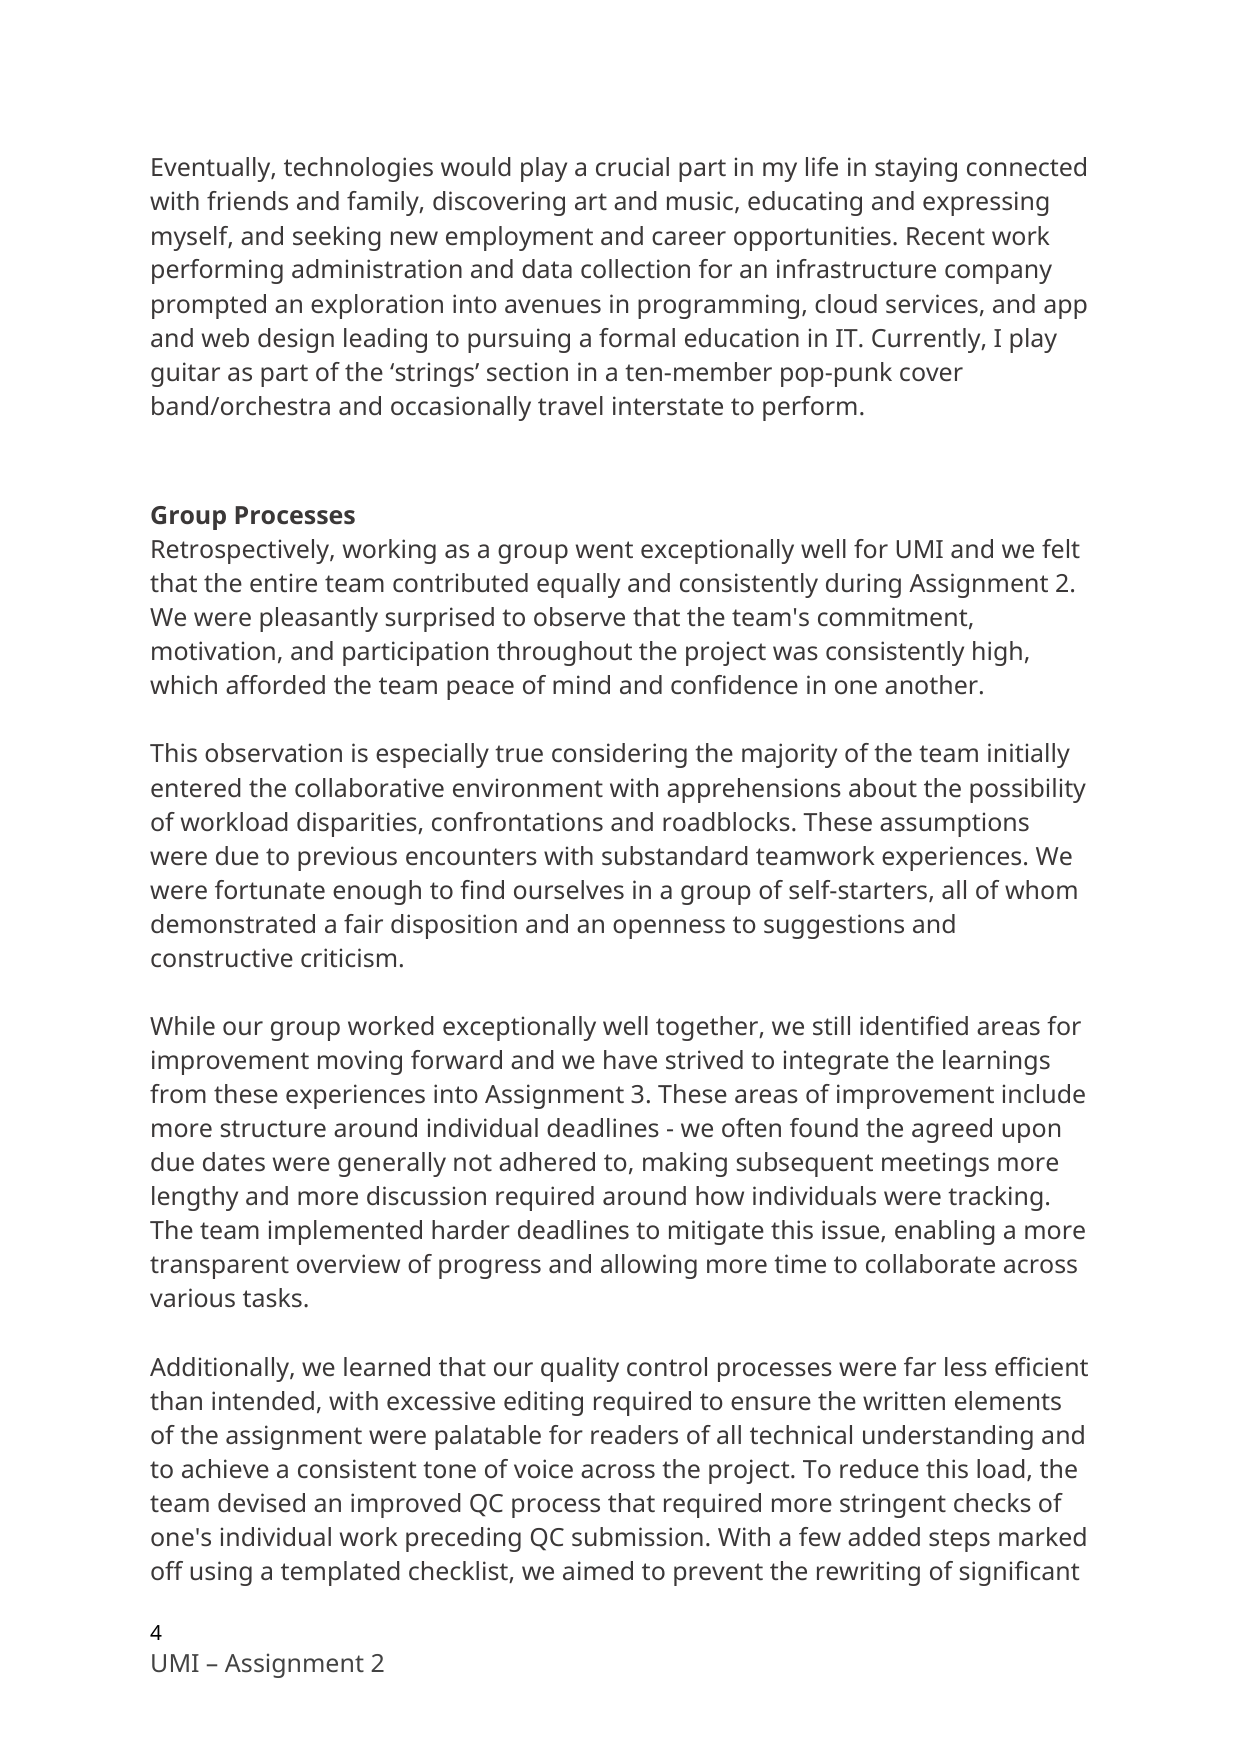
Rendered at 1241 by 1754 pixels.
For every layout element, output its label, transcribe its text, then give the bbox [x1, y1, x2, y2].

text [150, 1349, 1090, 1588]
text Retrospectively, working as a group went exceptionally well for UMI and we felt that the entire team contributed equally and consistently during Assignment 2. We were pleasantly surprised to observe that the team's commitment, motivation, and participation throughout the project was consistently high, which afforded the team peace of mind and confidence in one another. [150, 532, 1090, 702]
text Group Processes [150, 422, 1090, 532]
text This observation is especially true considering the majority of the team initially entered the collaborative environment with apprehensions about the possibility of workload disparities, confrontations and roadblocks. These assumptions were due to previous encounters with substandard teamwork experiences. We were fortunate enough to find ourselves in a group of self-starters, all of whom demonstrated a fair disposition and an openness to suggestions and constructive criticism. [150, 736, 1090, 974]
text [150, 150, 1090, 422]
text While our group worked exceptionally well together, we still identified areas for improvement moving forward and we have strived to integrate the learnings from these experiences into Assignment 3. These areas of improvement include more structure around individual deadlines - we often found the agreed upon due dates were generally not adhered to, making subsequent meetings more lengthy and more discussion required around how individuals were tracking. The team implemented harder deadlines to mitigate this issue, enabling a more transparent overview of progress and allowing more time to collaborate across various tasks. [150, 1009, 1090, 1315]
